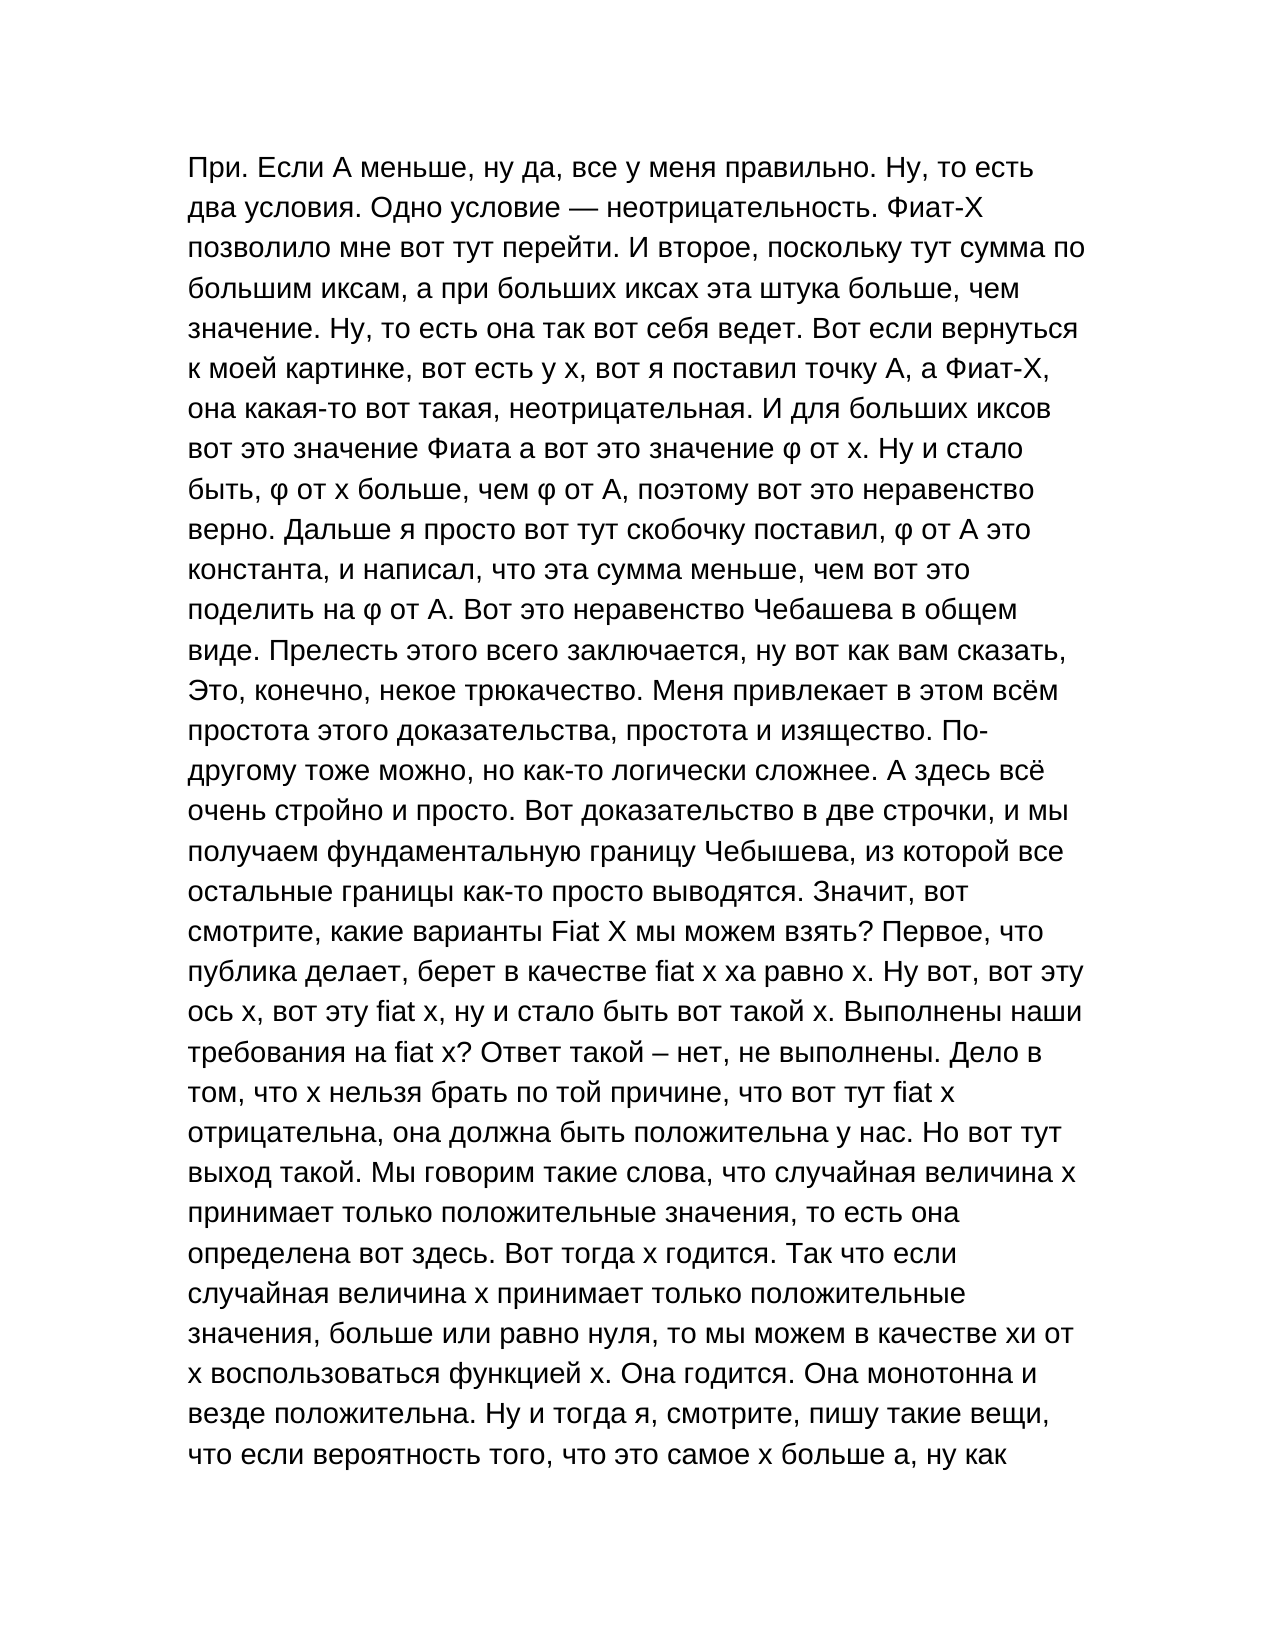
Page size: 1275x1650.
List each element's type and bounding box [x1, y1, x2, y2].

text [187, 150, 1087, 1470]
